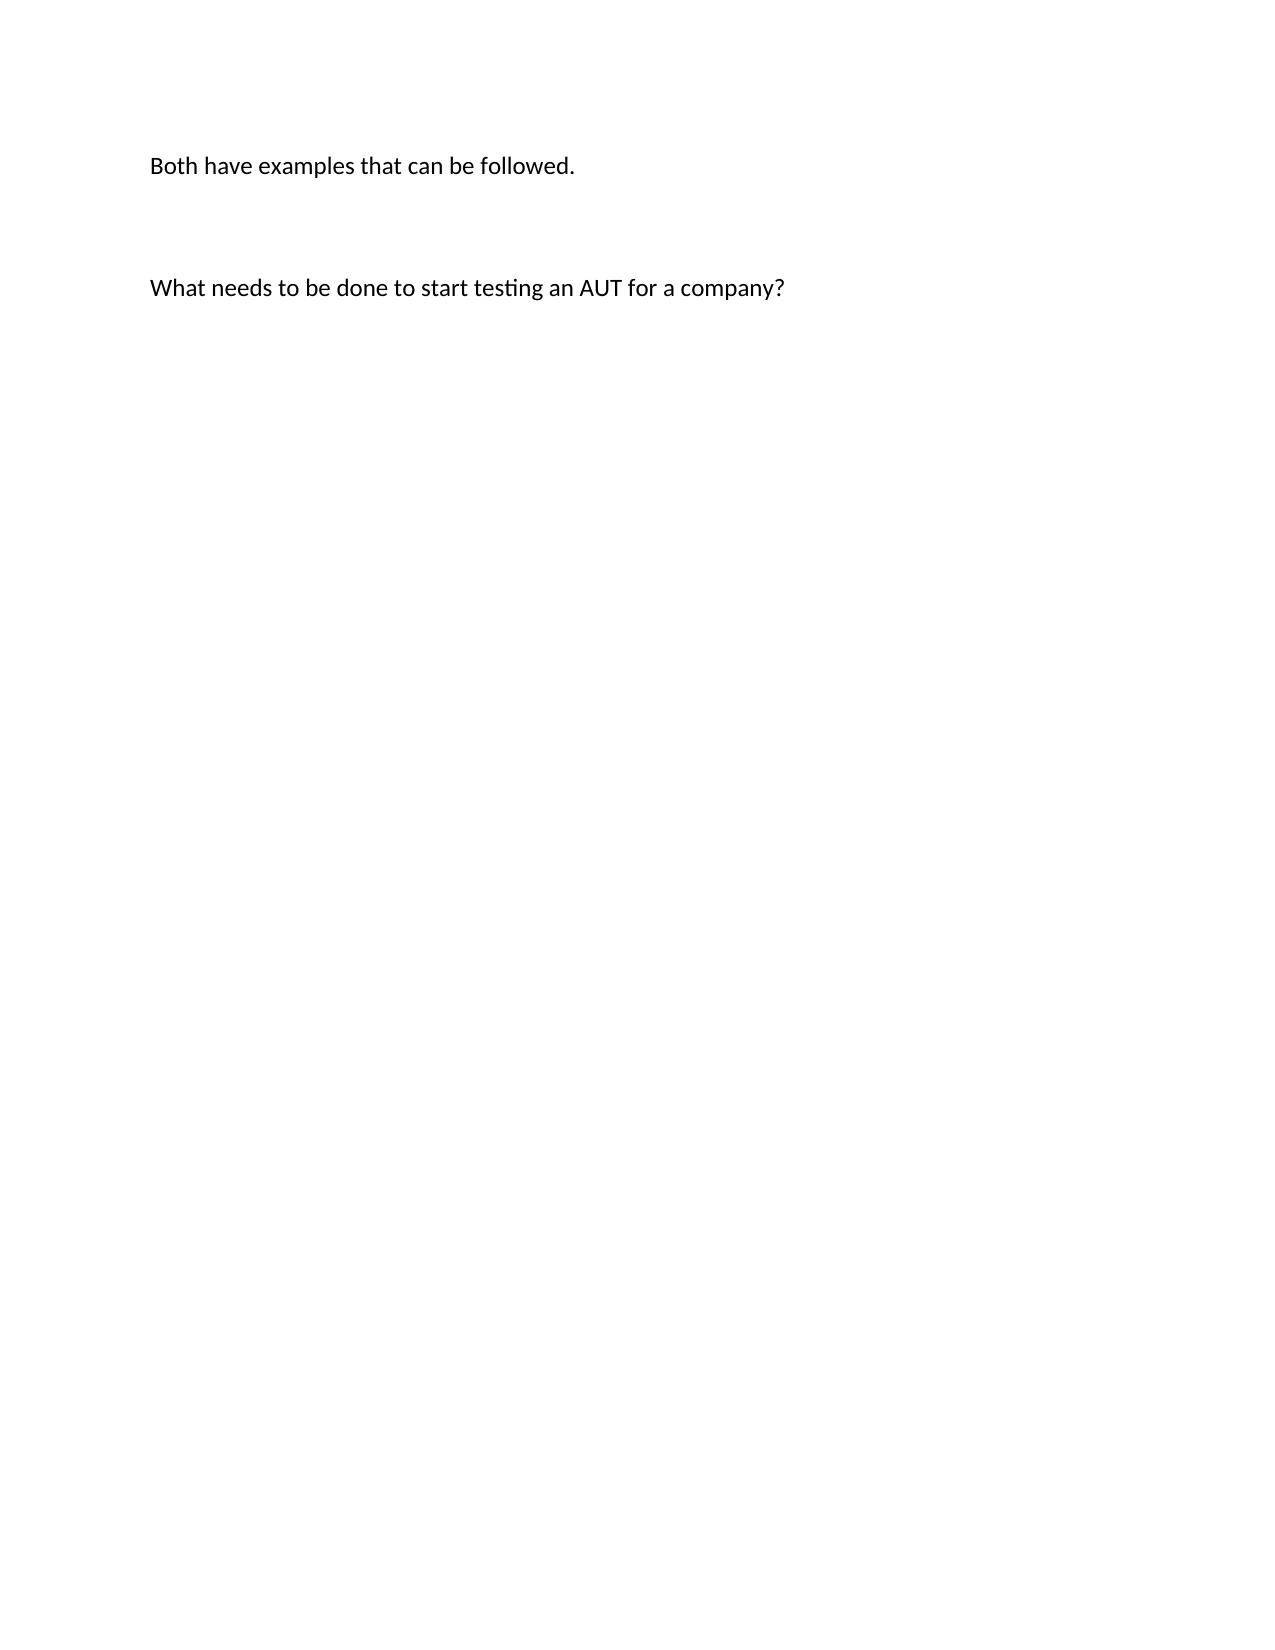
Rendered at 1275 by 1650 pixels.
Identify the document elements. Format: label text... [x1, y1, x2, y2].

text Both have examples that can be followed. [150, 150, 1125, 181]
text What needs to be done to start testing an AUT for a company? [150, 272, 1125, 303]
